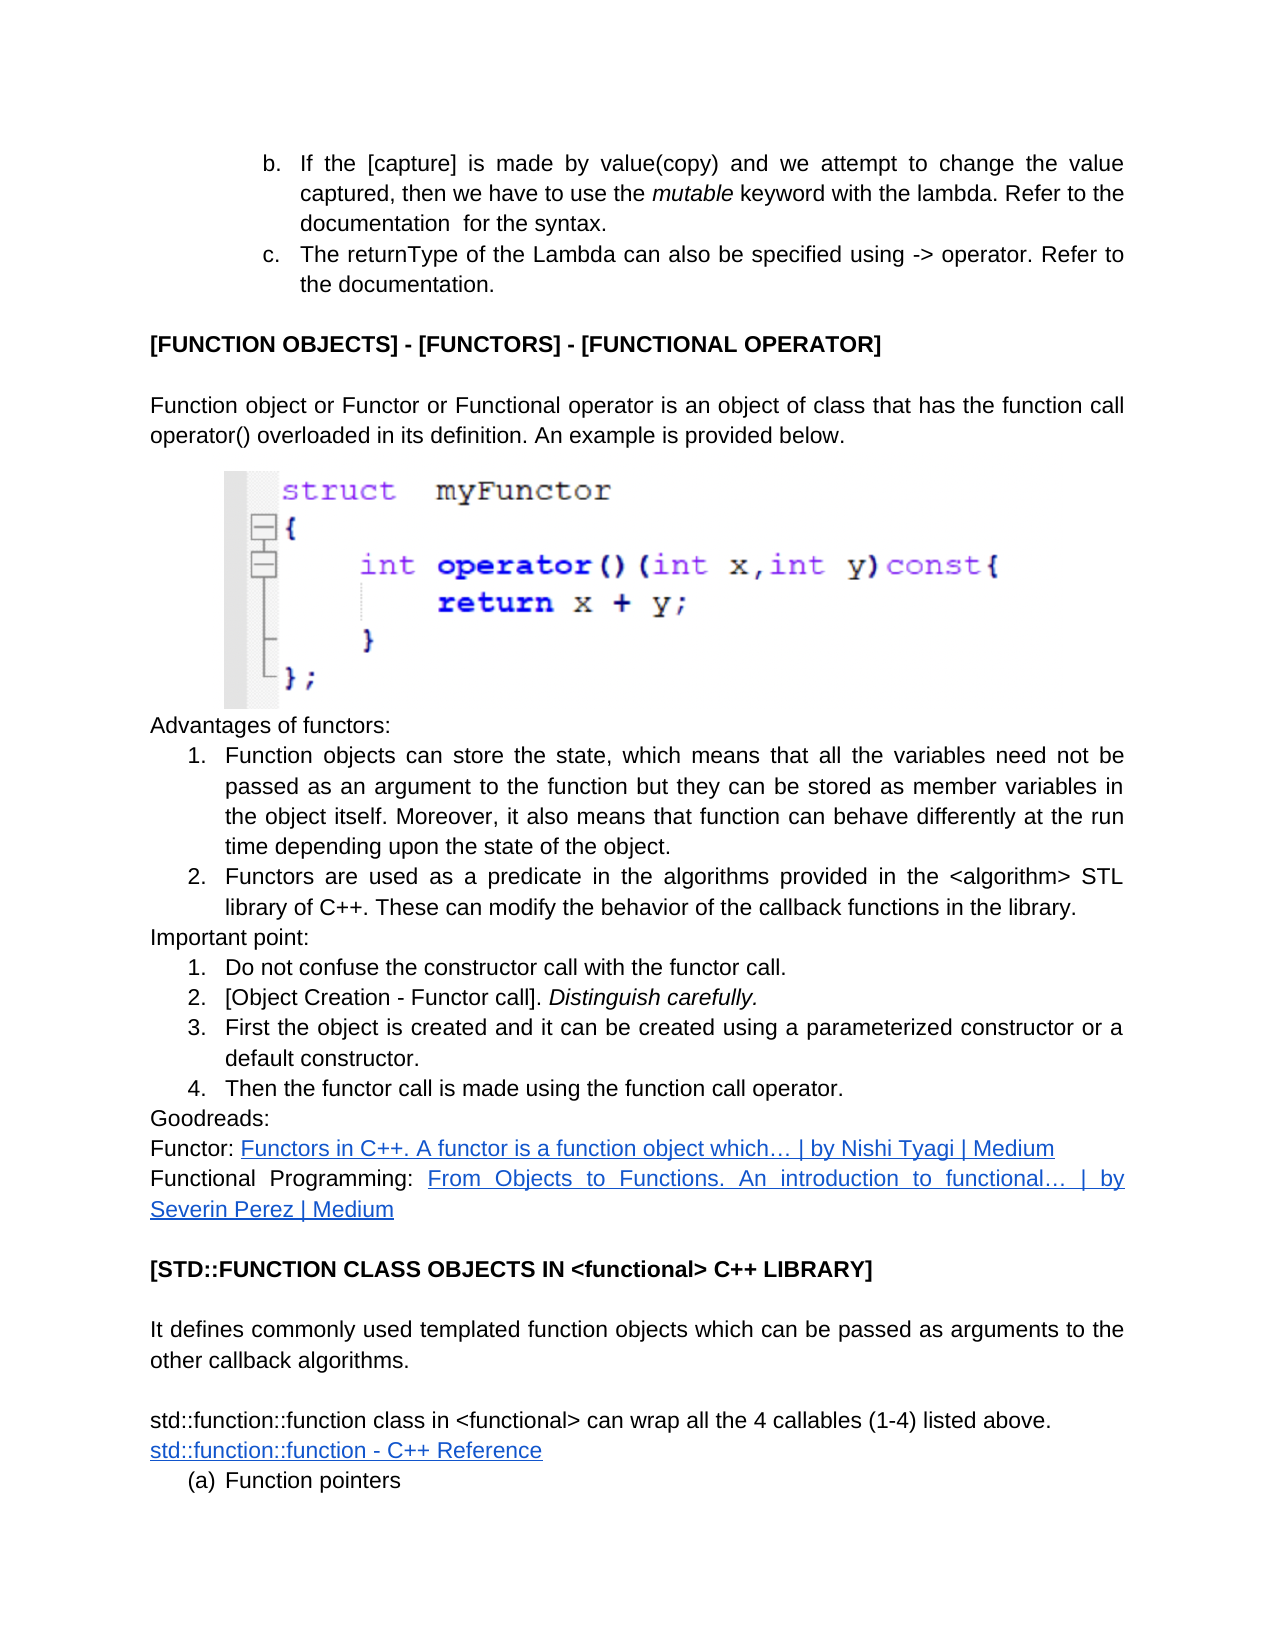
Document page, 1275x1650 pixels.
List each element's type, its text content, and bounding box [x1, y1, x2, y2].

text std::function::function class in <functional> can wrap all the 4 callables (1-4) listed above. [150, 1407, 1125, 1433]
list Do not confuse the constructor call with the functor call. [187, 954, 1125, 980]
text Important point: [150, 924, 1125, 950]
text Advantages of functors: [150, 712, 1125, 738]
text It defines commonly used templated function objects which can be passed as arguments to the other callback algorithms. [150, 1316, 1125, 1373]
list Functors are used as a predicate in the algorithms provided in the <algorithm> STL library of C++. These can modify the behavior of the callback functions in the library. [187, 863, 1125, 920]
text Function object or Functor or Functional operator is an object of class that has the function call operator() overloaded in its definition. An example is provided below. [150, 392, 1125, 448]
text Functor: Functors in C++. A functor is a function object which… | by Nishi Tyagi | Medium [150, 1135, 1125, 1161]
picture [212, 452, 1063, 709]
list The returnType of the Lambda can also be specified using -> operator. Refer to the documentation. [262, 241, 1125, 297]
text std::function::function - C++ Reference [150, 1437, 1125, 1463]
list Function objects can store the state, which means that all the variables need not be passed as an argument to the function but they can be stored as member variables in the object itself. Moreover, it also means that function can behave differently at the run time depending upon the state of the object. [187, 742, 1125, 859]
text [FUNCTION OBJECTS] - [FUNCTORS] - [FUNCTIONAL OPERATOR] [150, 331, 1125, 358]
text Functional Programming: From Objects to Functions. An introduction to functional… | by Severin Perez | Medium [150, 1165, 1125, 1222]
text [STD::FUNCTION CLASS OBJECTS IN <functional> C++ LIBRARY] [150, 1256, 1125, 1282]
list Then the functor call is made using the function call operator. [187, 1075, 1125, 1101]
list If the [capture] is made by value(copy) and we attempt to change the value captured, then we have to use the mutable keyword with the lambda. Refer to the documentation for the syntax. [262, 150, 1125, 237]
text Goodreads: [150, 1105, 1125, 1131]
list Function pointers [187, 1467, 1125, 1494]
list First the object is created and it can be created using a parameterized constructor or a default constructor. [187, 1014, 1125, 1071]
list [Object Creation - Functor call]. Distinguish carefully. [187, 984, 1125, 1010]
